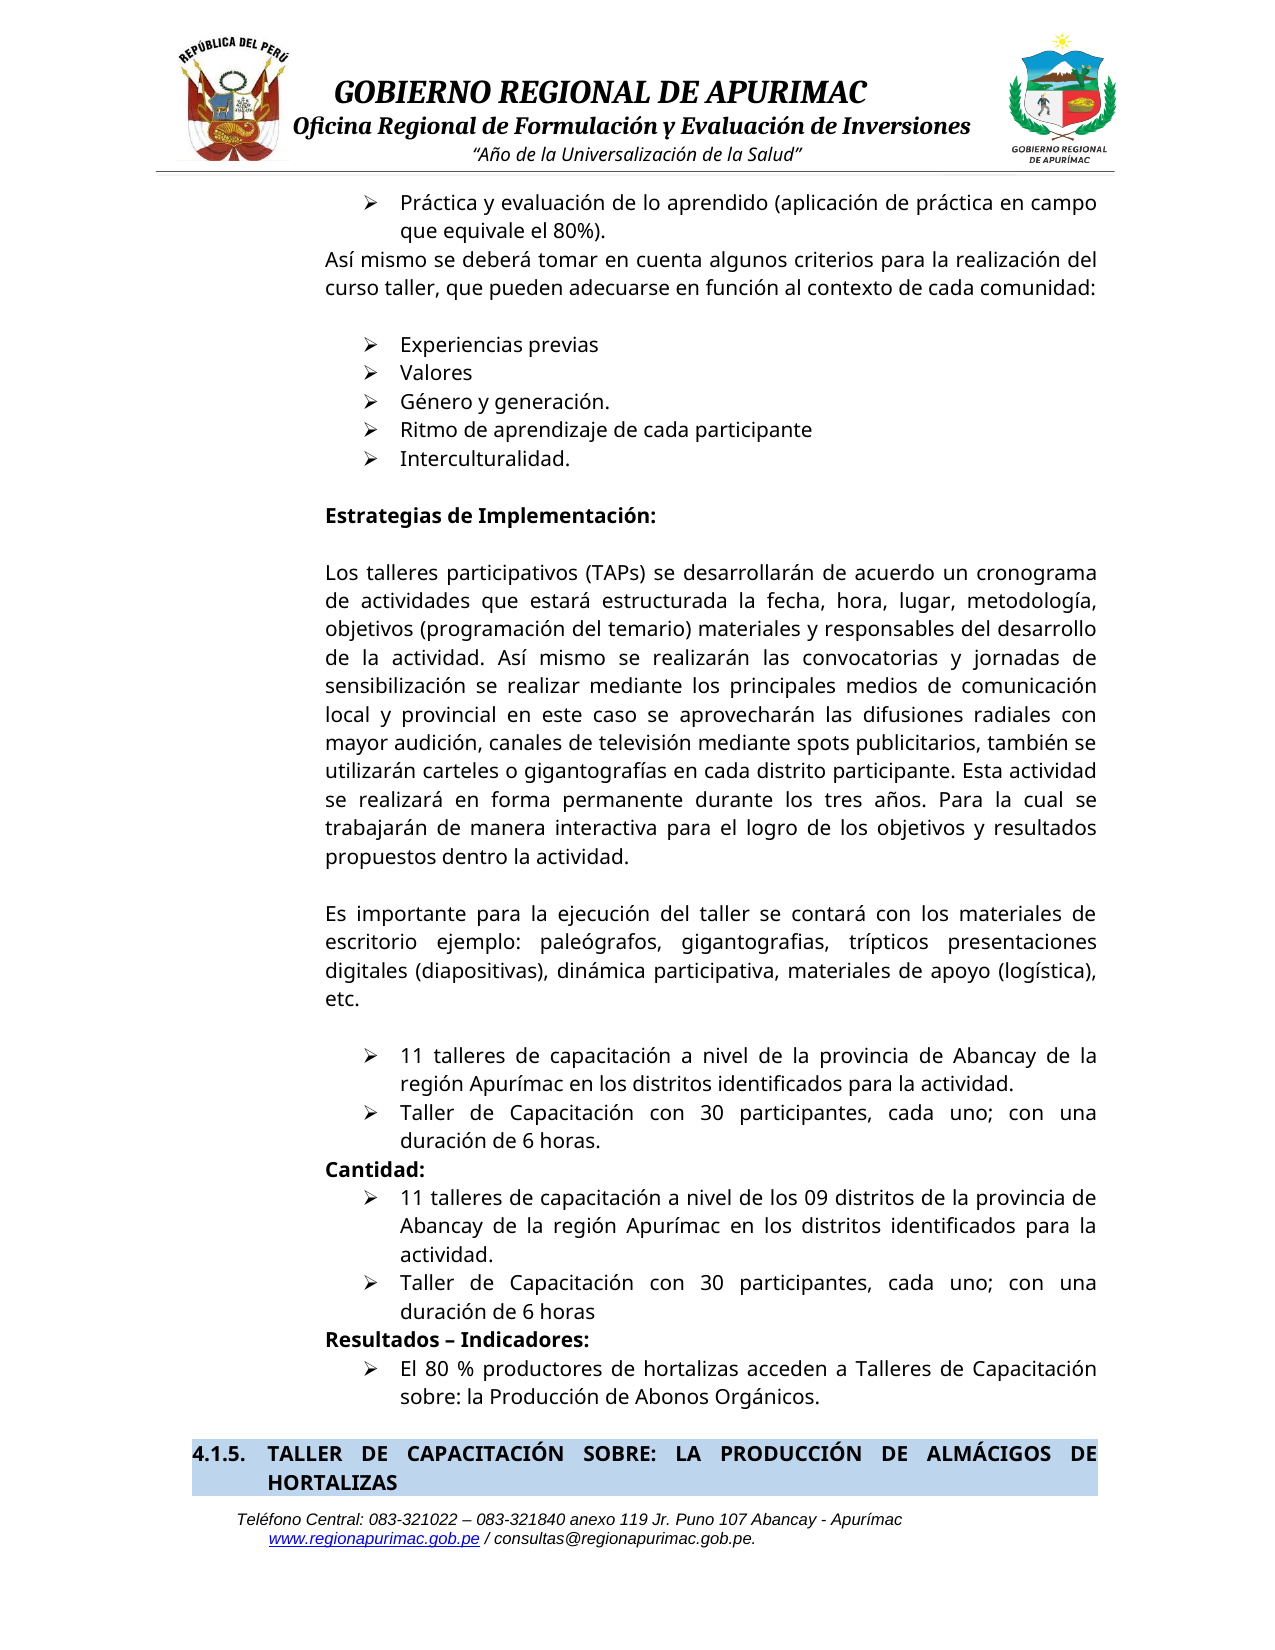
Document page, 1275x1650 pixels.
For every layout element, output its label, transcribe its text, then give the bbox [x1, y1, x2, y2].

list Género y generación. [362, 387, 1098, 415]
list TALLER DE CAPACITACIÓN SOBRE: LA PRODUCCIÓN DE ALMÁCIGOS DE HORTALIZAS [192, 1439, 1098, 1496]
picture [177, 35, 290, 161]
text Cantidad: [325, 1155, 1098, 1183]
list Taller de Capacitación con 30 participantes, cada uno; con una duración de 6 horas [362, 1268, 1098, 1325]
list Práctica y evaluación de lo aprendido (aplicación de práctica en campo que equivale el 80%). [362, 188, 1098, 245]
list Taller de Capacitación con 30 participantes, cada uno; con una duración de 6 horas. [362, 1098, 1098, 1155]
list Interculturalidad. [362, 444, 1098, 472]
list El 80 % productores de hortalizas acceden a Talleres de Capacitación sobre: la Producción de Abonos Orgánicos. [362, 1354, 1098, 1411]
picture [1008, 31, 1117, 163]
list Ritmo de aprendizaje de cada participante [362, 415, 1098, 444]
list Experiencias previas [362, 330, 1098, 358]
text Estrategias de Implementación: [325, 501, 1098, 529]
list 11 talleres de capacitación a nivel de la provincia de Abancay de la región Apurímac en los distritos identificados para la actividad. [362, 1041, 1098, 1098]
list 11 talleres de capacitación a nivel de los 09 distritos de la provincia de Abancay de la región Apurímac en los distritos identificados para la actividad. [362, 1183, 1098, 1268]
text Los talleres participativos (TAPs) se desarrollarán de acuerdo un cronograma de actividades que estará estructurada la fecha, hora, lugar, metodología, objetivos (programación del temario) materiales y responsables del desarrollo de la actividad. Así mismo se realizarán las convocatorias y jornadas de sensibilización se realizar mediante los principales medios de comunicación local y provincial en este caso se aprovecharán las difusiones radiales con mayor audición, canales de televisión mediante spots publicitarios, también se utilizarán carteles o gigantografías en cada distrito participante. Esta actividad se realizará en forma permanente durante los tres años. Para la cual se trabajarán de manera interactiva para el logro de los objetivos y resultados propuestos dentro la actividad. [325, 558, 1098, 870]
list Valores [362, 358, 1098, 387]
text Es importante para la ejecución del taller se contará con los materiales de escritorio ejemplo: paleógrafos, gigantografias, trípticos presentaciones digitales (diapositivas), dinámica participativa, materiales de apoyo (logística), etc. [325, 899, 1098, 1013]
text Resultados – Indicadores: [325, 1325, 1098, 1354]
text Así mismo se deberá tomar en cuenta algunos criterios para la realización del curso taller, que pueden adecuarse en función al contexto de cada comunidad: [325, 245, 1098, 302]
